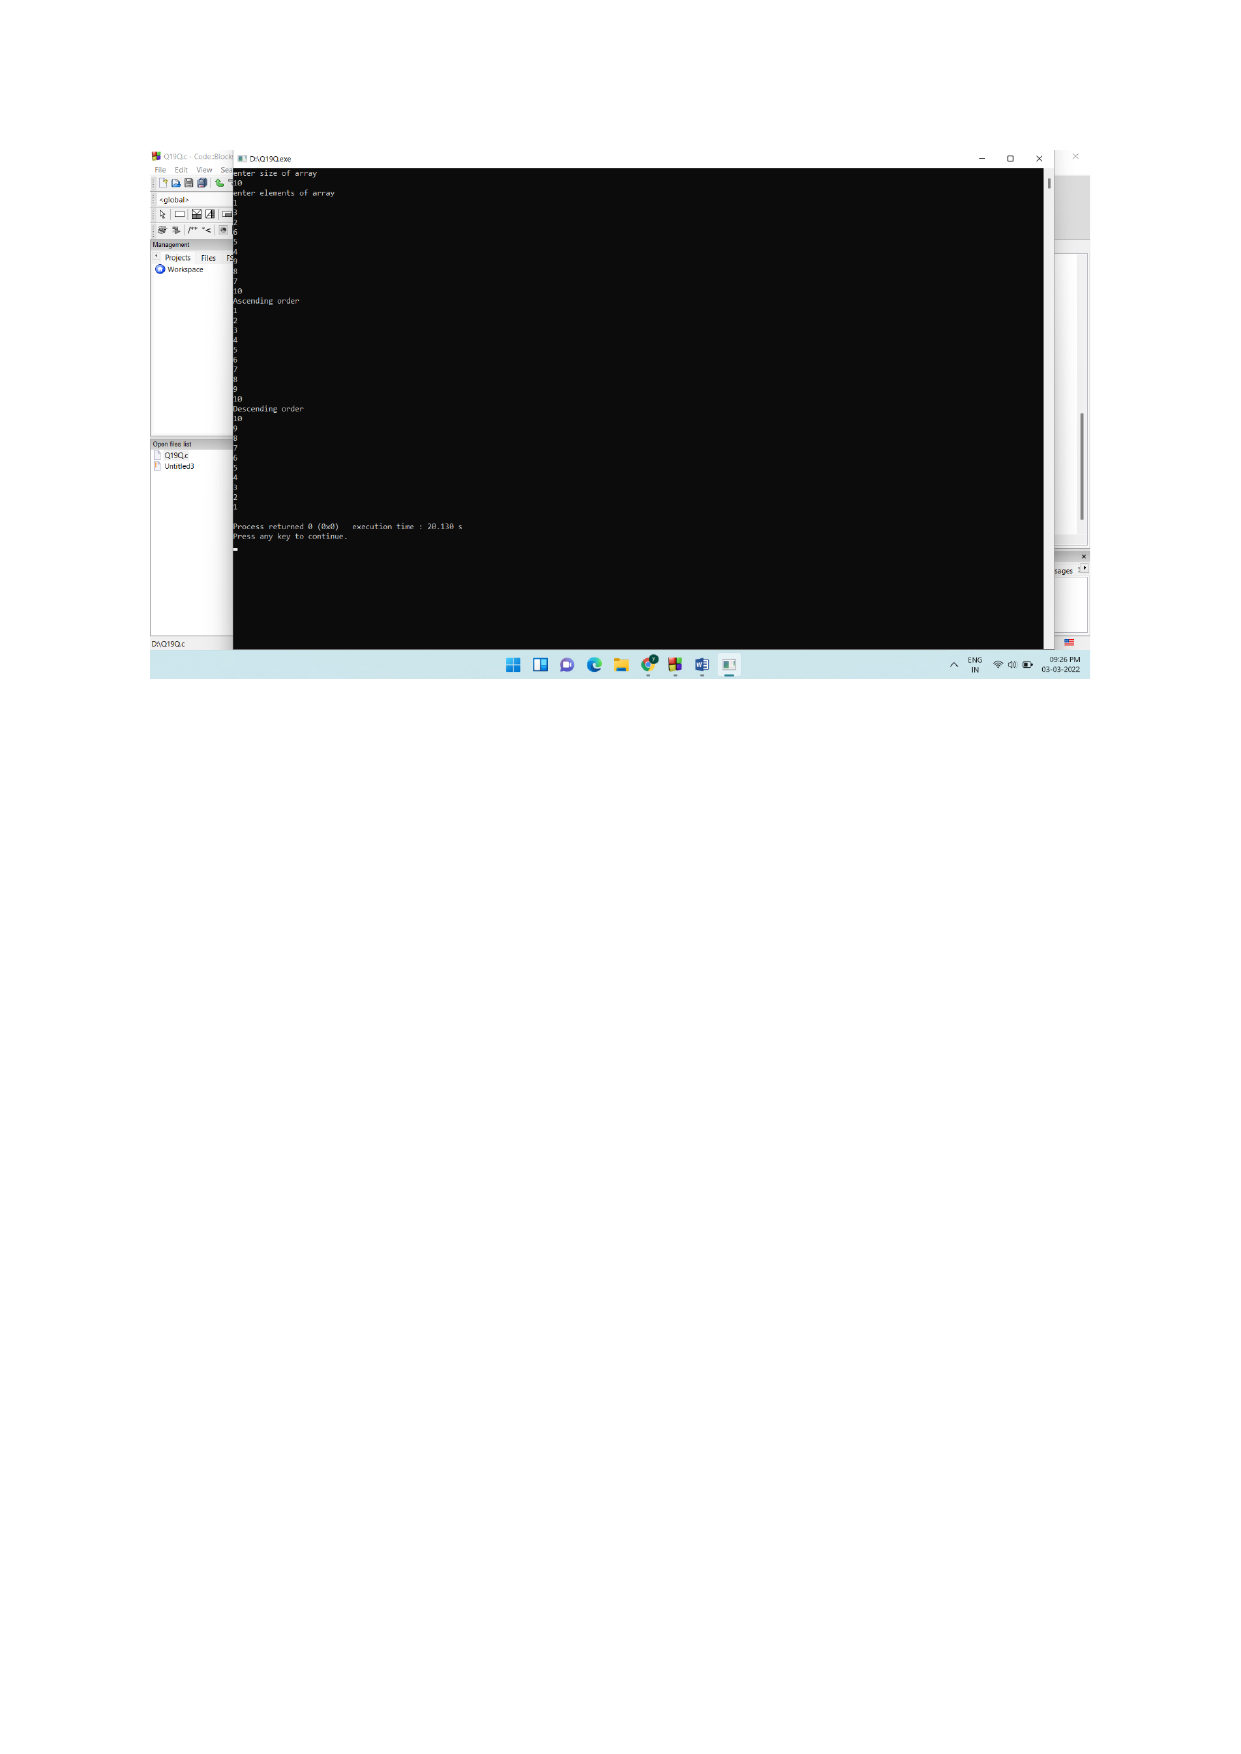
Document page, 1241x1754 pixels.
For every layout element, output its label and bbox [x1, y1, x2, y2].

picture [150, 150, 1091, 679]
